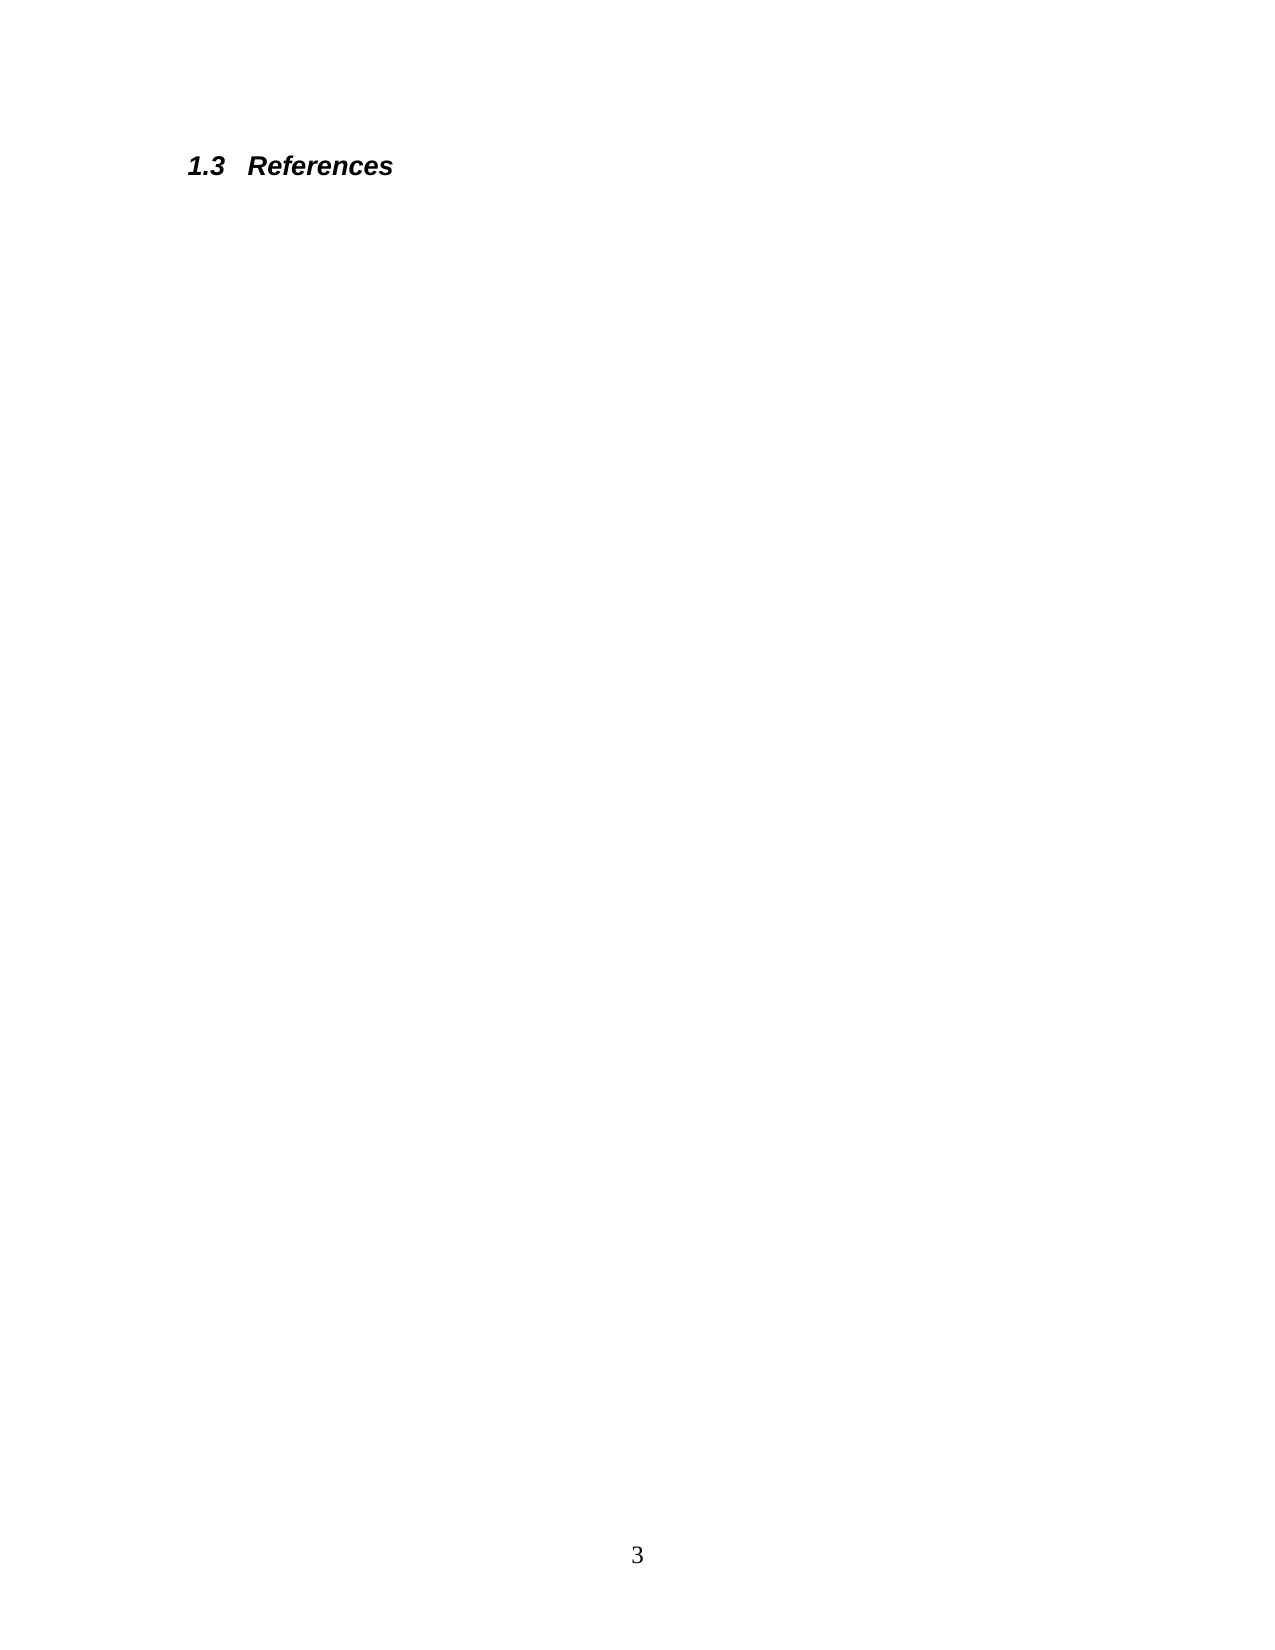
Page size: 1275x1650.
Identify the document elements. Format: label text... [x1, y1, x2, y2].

subtitle References [187, 150, 1087, 181]
